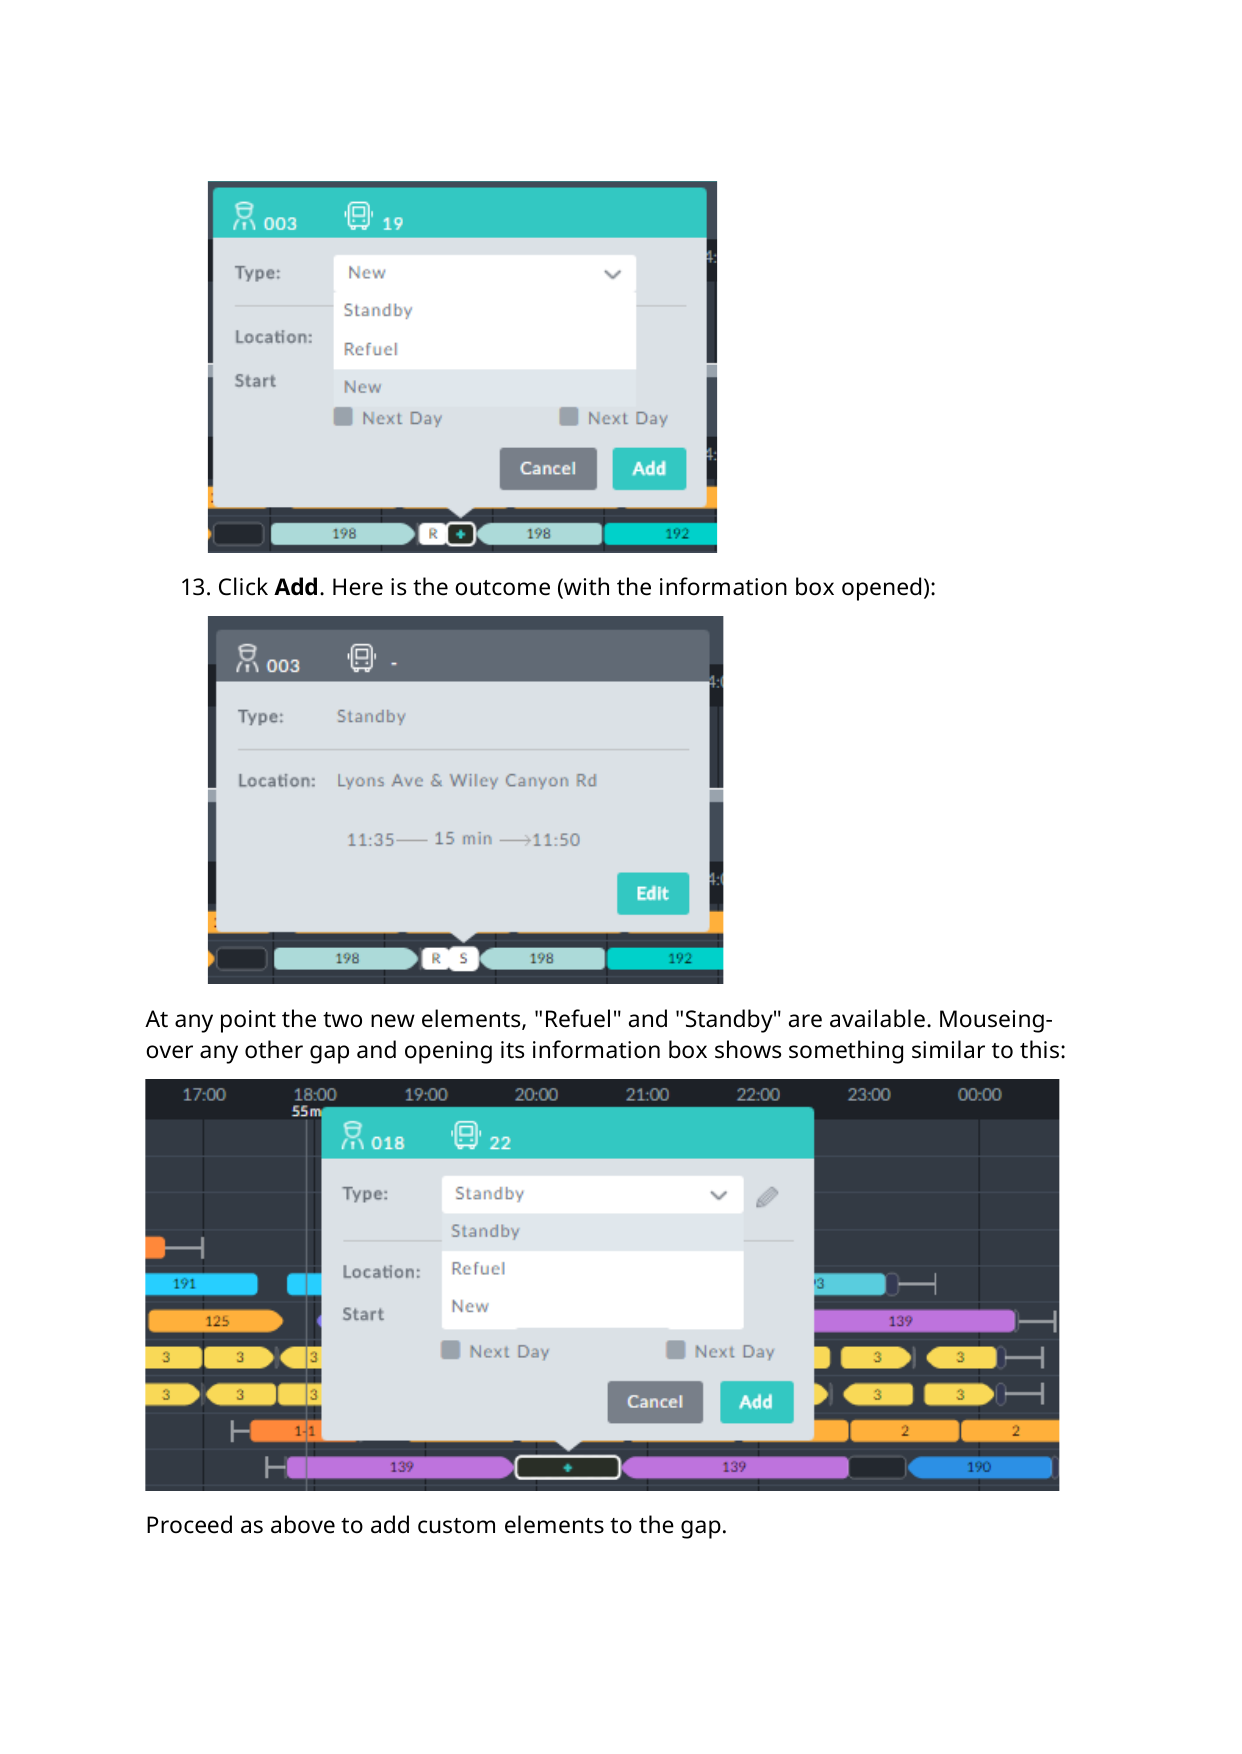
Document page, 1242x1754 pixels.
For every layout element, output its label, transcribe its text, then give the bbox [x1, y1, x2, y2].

text Proceed as above to add custom elements to the gap. [145, 1509, 1098, 1541]
picture [207, 181, 718, 553]
picture [145, 1079, 1060, 1491]
picture [207, 616, 724, 984]
text 13. Click Add. Here is the outcome (with the information box opened): [180, 572, 1098, 603]
text At any point the two new elements, "Refuel" and "Standby" are available. Mouseing-over any other gap and opening its information box shows something similar to this: [145, 1003, 1091, 1066]
